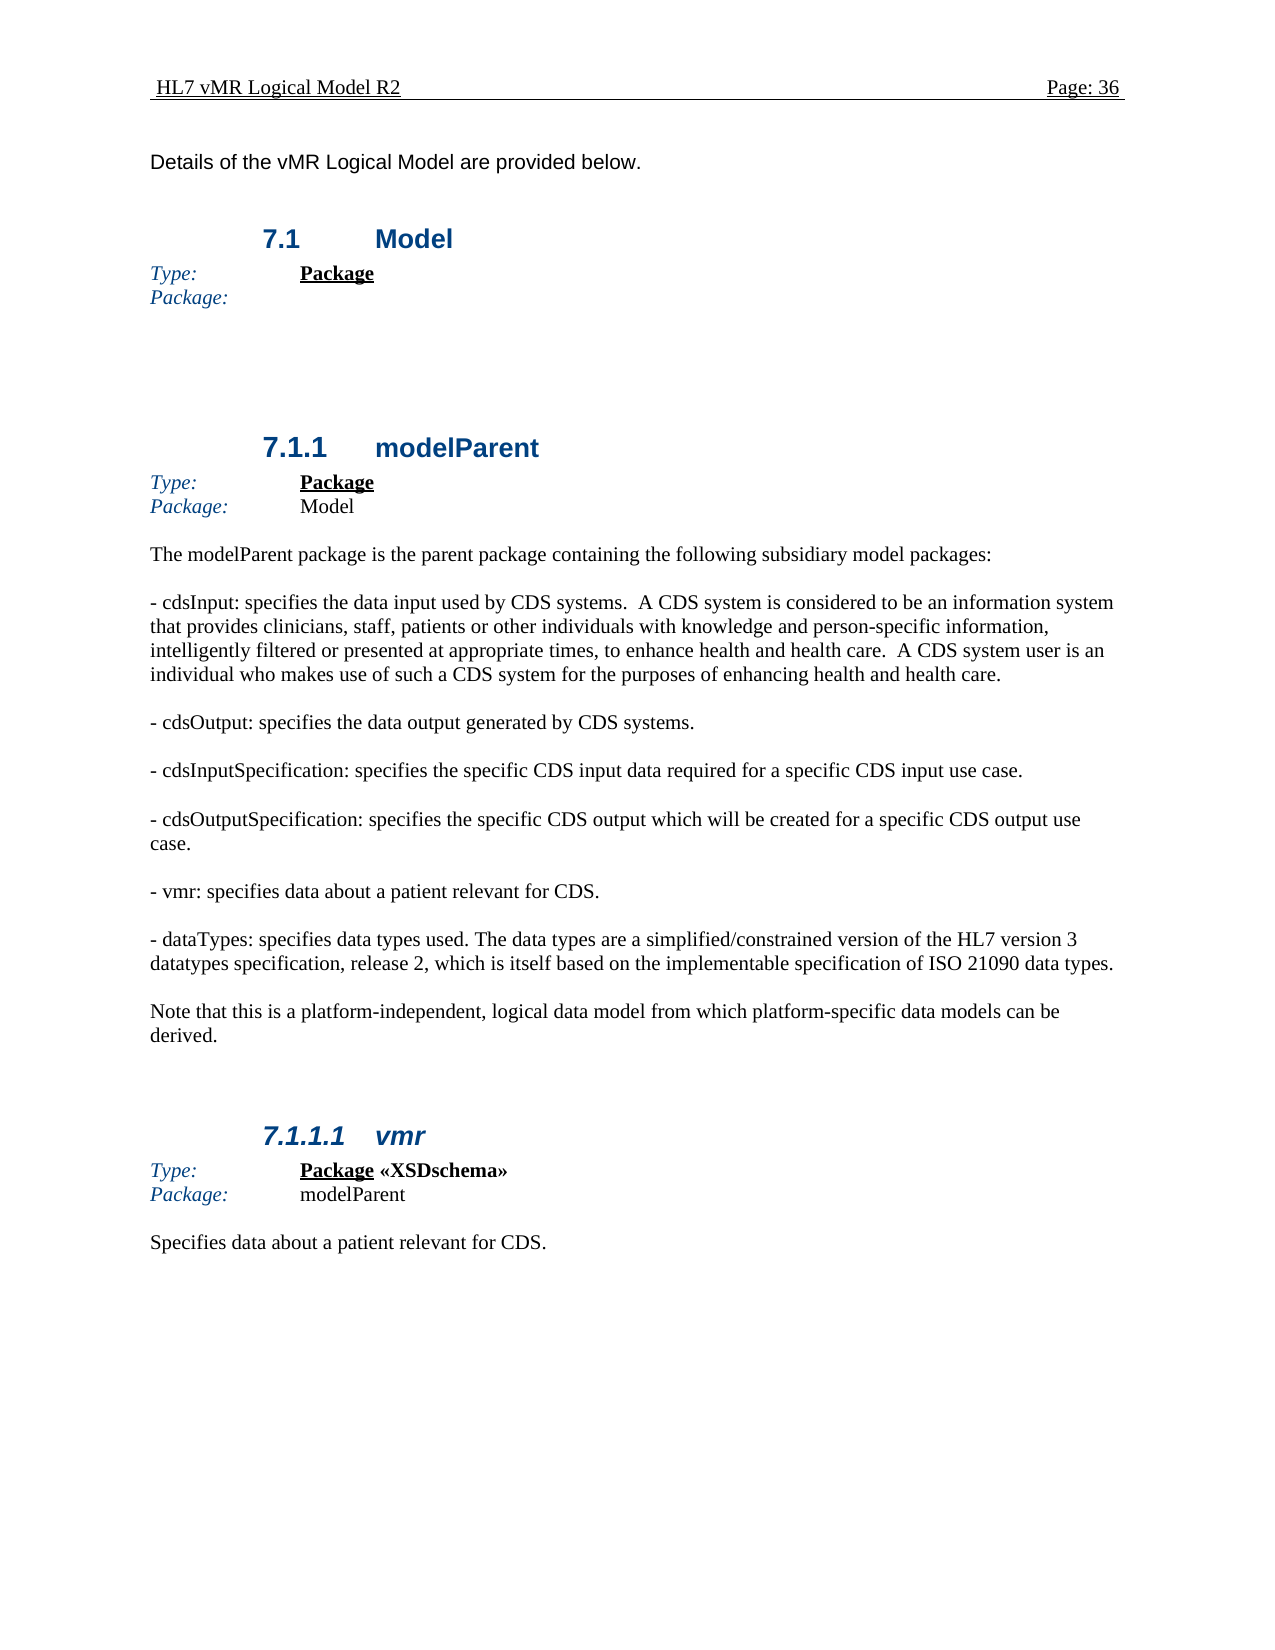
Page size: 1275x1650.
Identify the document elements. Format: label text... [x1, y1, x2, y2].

text Note that this is a platform-independent, logical data model from which platform-specific data models can be derived. [150, 999, 1125, 1047]
text - cdsOutputSpecification: specifies the specific CDS output which will be created for a specific CDS output use case. [150, 806, 1125, 854]
text - dataTypes: specifies data types used. The data types are a simplified/constrained version of the HL7 version 3 datatypes specification, release 2, which is itself based on the implementable specification of ISO 21090 data types. [150, 927, 1125, 975]
text Type: Package [150, 469, 1125, 494]
text - cdsOutput: specifies the data output generated by CDS systems. [150, 710, 1125, 734]
text Details of the vMR Logical Model are provided below. [150, 150, 1125, 174]
subtitle vmr [262, 1120, 1125, 1151]
text Package: modelParent [150, 1182, 1125, 1206]
text - cdsInputSpecification: specifies the specific CDS input data required for a specific CDS input use case. [150, 758, 1125, 782]
subtitle Model [262, 223, 1125, 254]
text Specifies data about a patient relevant for CDS. [150, 1230, 1125, 1254]
text Package: [150, 284, 1125, 309]
text The modelParent package is the parent package containing the following subsidiary model packages: [150, 542, 1125, 566]
subtitle modelParent [262, 430, 1125, 463]
text Type: Package [150, 261, 1125, 284]
text Type: Package «XSDschema» [150, 1158, 1125, 1182]
text - cdsInput: specifies the data input used by CDS systems. A CDS system is considered to be an information system that provides clinicians, staff, patients or other individuals with knowledge and person-specific information, intelligently filtered or presented at appropriate times, to enhance health and health care. A CDS system user is an individual who makes use of such a CDS system for the purposes of enhancing health and health care. [150, 590, 1125, 686]
text - vmr: specifies data about a patient relevant for CDS. [150, 879, 1125, 903]
text Package: Model [150, 494, 1125, 518]
